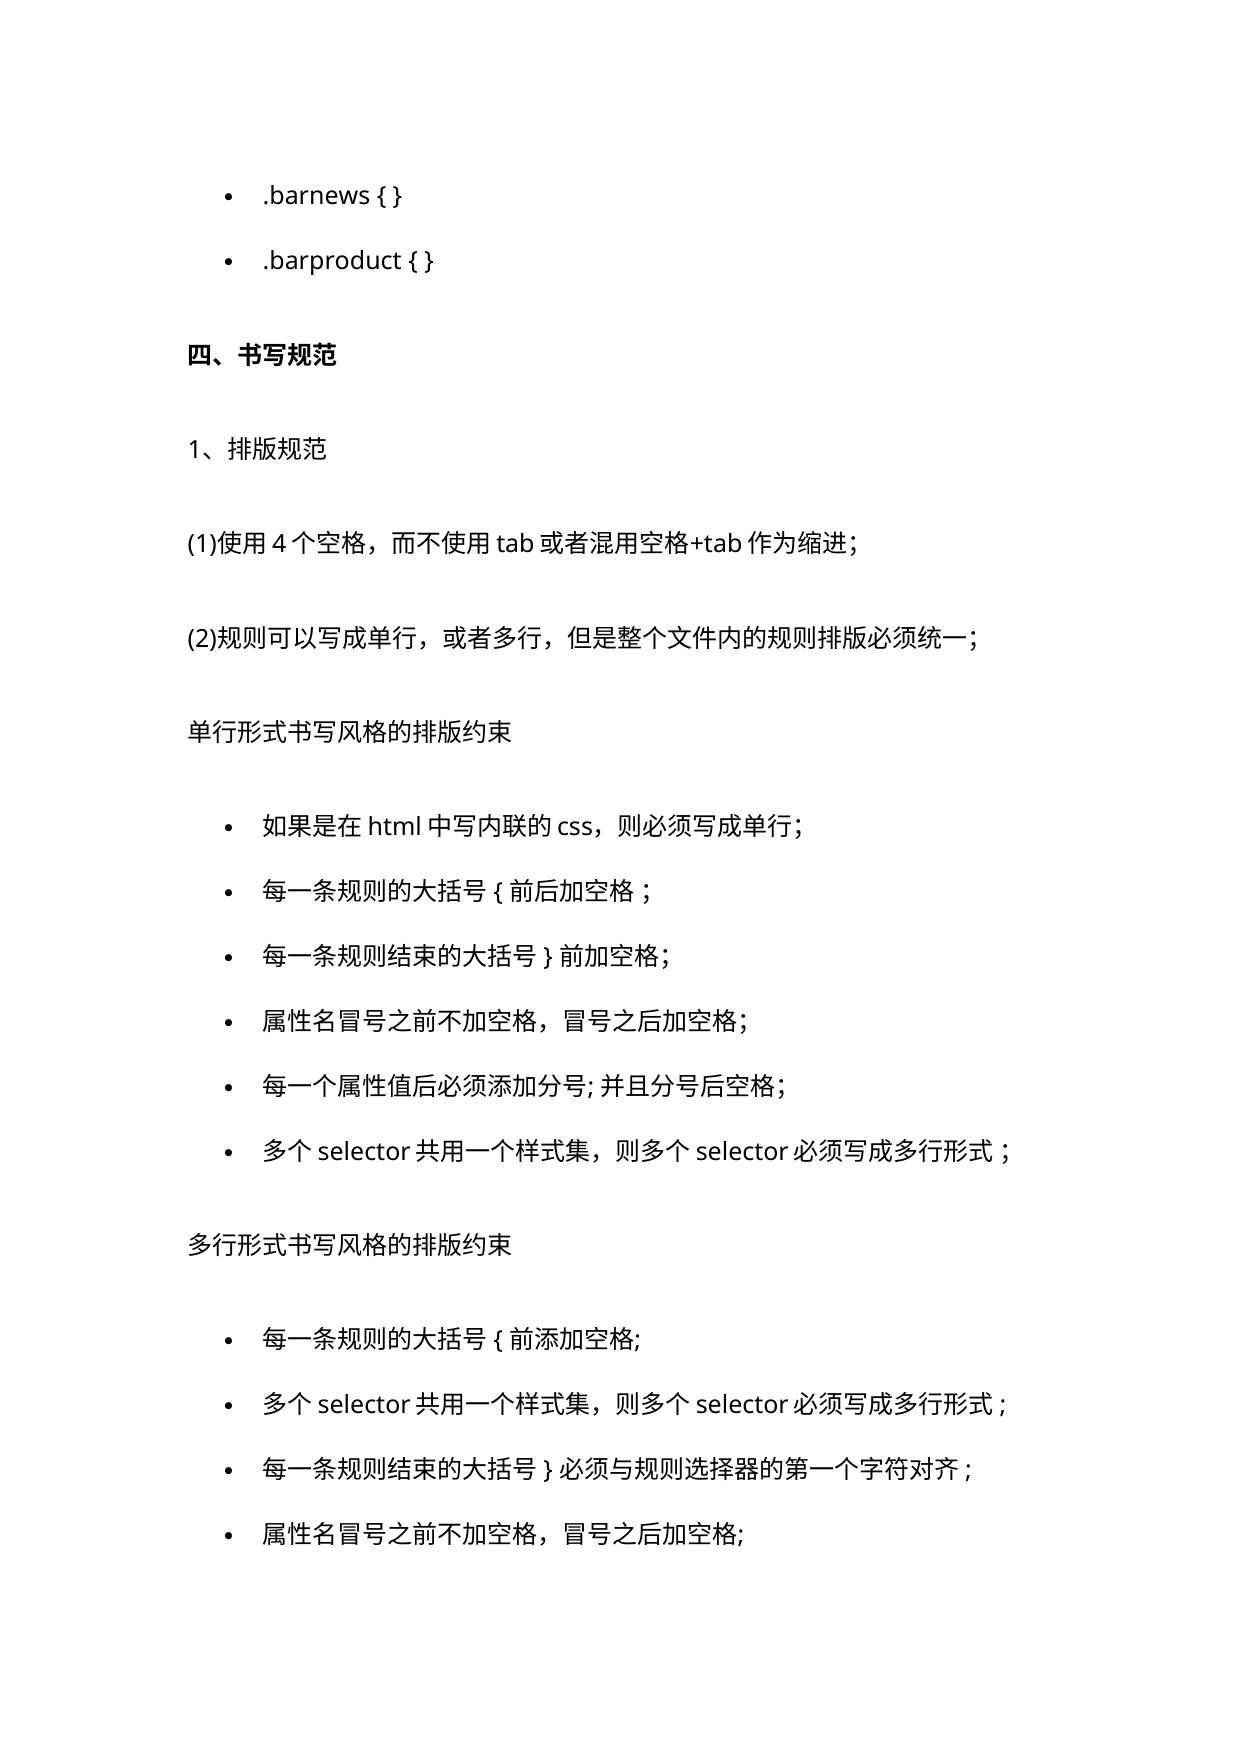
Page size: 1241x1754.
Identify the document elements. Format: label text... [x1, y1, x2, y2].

list 每一条规则结束的大括号 } 必须与规则选择器的第一个字符对齐 ; [225, 1435, 1053, 1500]
text 四、书写规范 [187, 321, 1053, 386]
text (2)规则可以写成单行，或者多行，但是整个文件内的规则排版必须统一； [187, 604, 1053, 669]
list 如果是在html中写内联的css，则必须写成单行； [225, 792, 1053, 857]
list 每一个属性值后必须添加分号; 并且分号后空格； [225, 1052, 1053, 1117]
list 每一条规则的大括号 { 前添加空格; [225, 1305, 1053, 1370]
list 多个selector共用一个样式集，则多个selector必须写成多行形式 ； [225, 1117, 1053, 1182]
list 每一条规则的大括号 { 前后加空格 ； [225, 857, 1053, 922]
text 1、排版规范 [187, 415, 1053, 480]
list .barproduct { } [225, 227, 1053, 292]
list 属性名冒号之前不加空格，冒号之后加空格； [225, 987, 1053, 1052]
list 每一条规则结束的大括号 } 前加空格； [225, 922, 1053, 987]
list 多个selector共用一个样式集，则多个selector必须写成多行形式 ; [225, 1370, 1053, 1435]
text 单行形式书写风格的排版约束 [187, 698, 1053, 763]
text (1)使用4个空格，而不使用tab或者混用空格+tab作为缩进； [187, 509, 1053, 574]
list .barnews { } [225, 162, 1053, 227]
list 属性名冒号之前不加空格，冒号之后加空格; [225, 1500, 1053, 1565]
text 多行形式书写风格的排版约束 [187, 1211, 1053, 1276]
